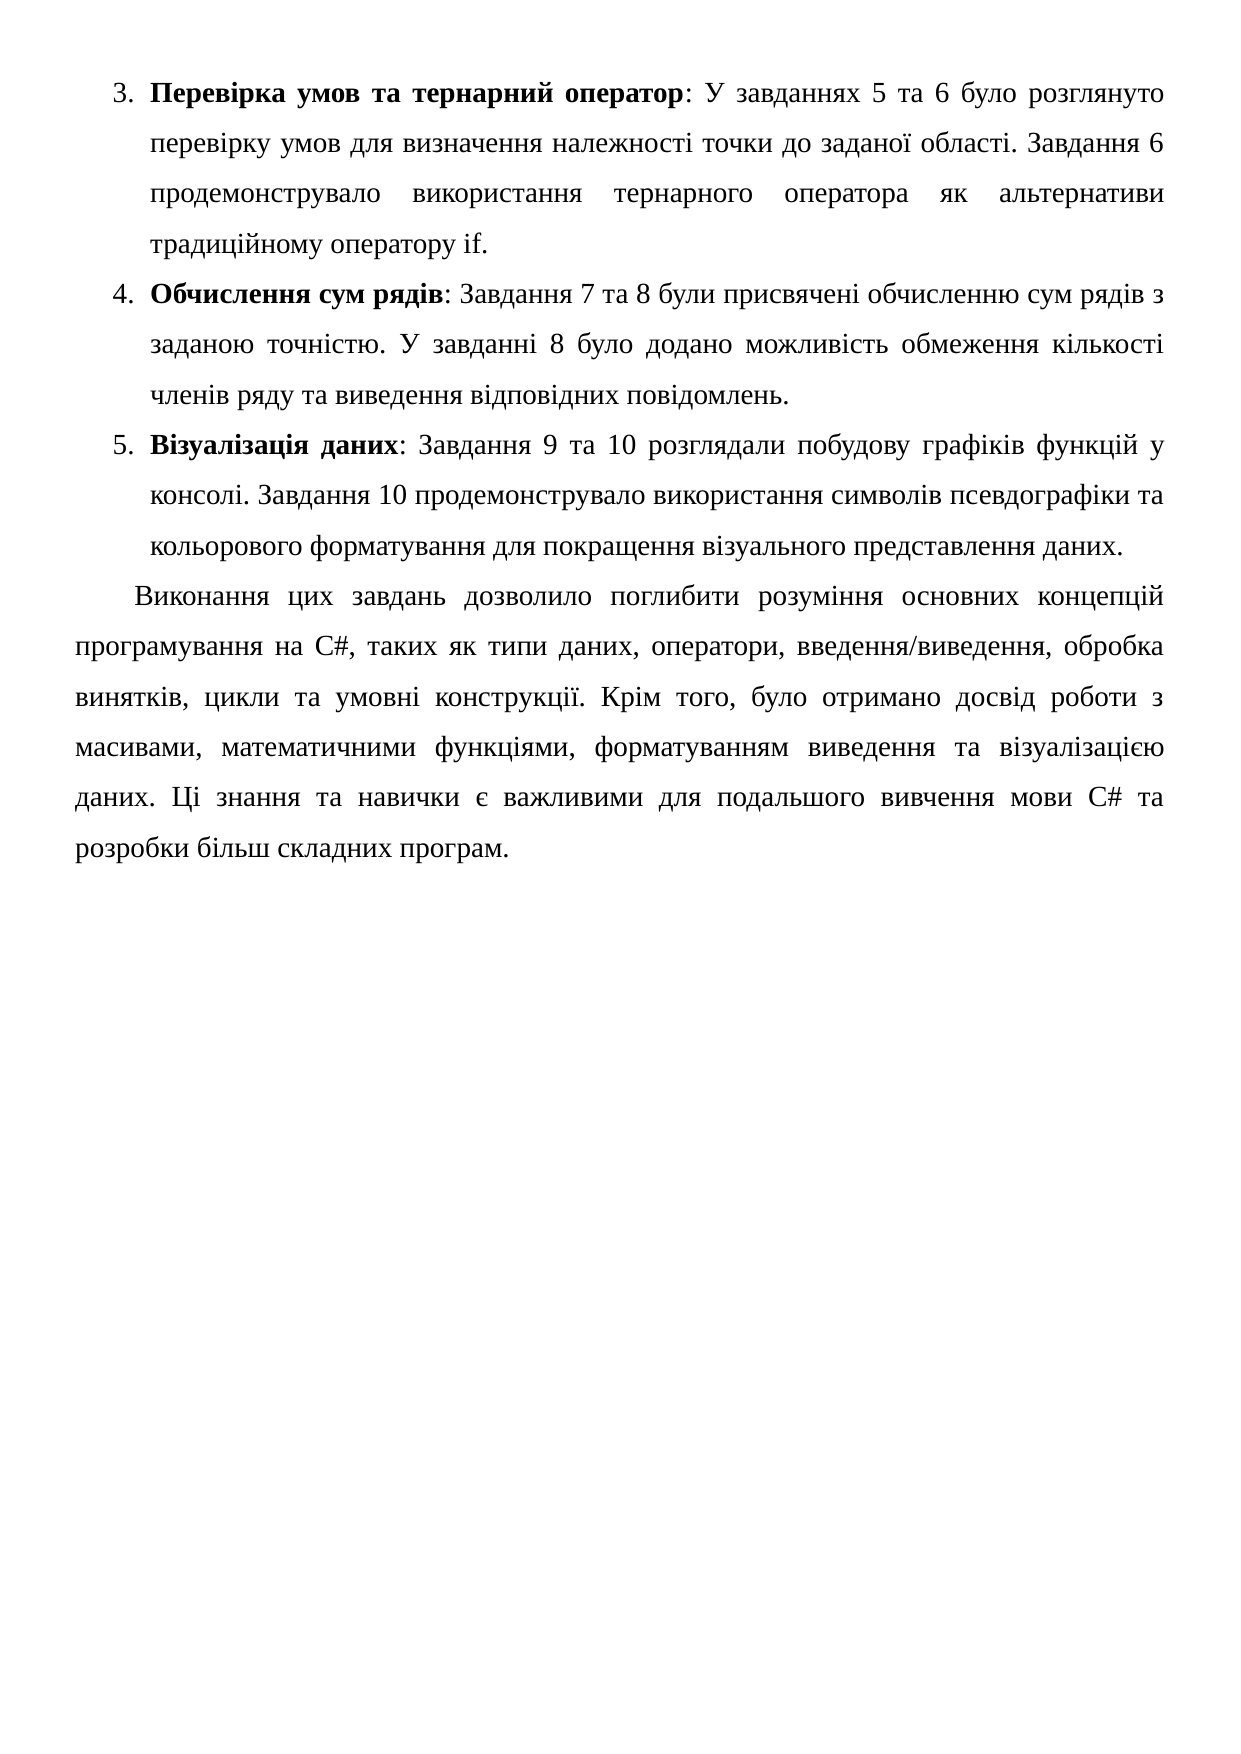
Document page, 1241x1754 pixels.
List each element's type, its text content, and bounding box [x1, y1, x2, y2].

list Перевірка умов та тернарний оператор: У завданнях 5 та 6 було розглянуто перевірку умов для визначення належності точки до заданої області. Завдання 6 продемонструвало використання тернарного оператора як альтернативи традиційному оператору if. [112, 75, 1165, 259]
list Обчислення сум рядів: Завдання 7 та 8 були присвячені обчисленню сум рядів з заданою точністю. У завданні 8 було додано можливість обмеження кількості членів ряду та виведення відповідних повідомлень. [112, 276, 1165, 410]
list Візуалізація даних: Завдання 9 та 10 розглядали побудову графіків функцій у консолі. Завдання 10 продемонструвало використання символів псевдографіки та кольорового форматування для покращення візуального представлення даних. [112, 427, 1165, 561]
text Виконання цих завдань дозволило поглибити розуміння основних концепцій програмування на C#, таких як типи даних, оператори, введення/виведення, обробка винятків, цикли та умовні конструкції. Крім того, було отримано досвід роботи з масивами, математичними функціями, форматуванням виведення та візуалізацією даних. Ці знання та навички є важливими для подальшого вивчення мови C# та розробки більш складних програм. [75, 578, 1165, 863]
